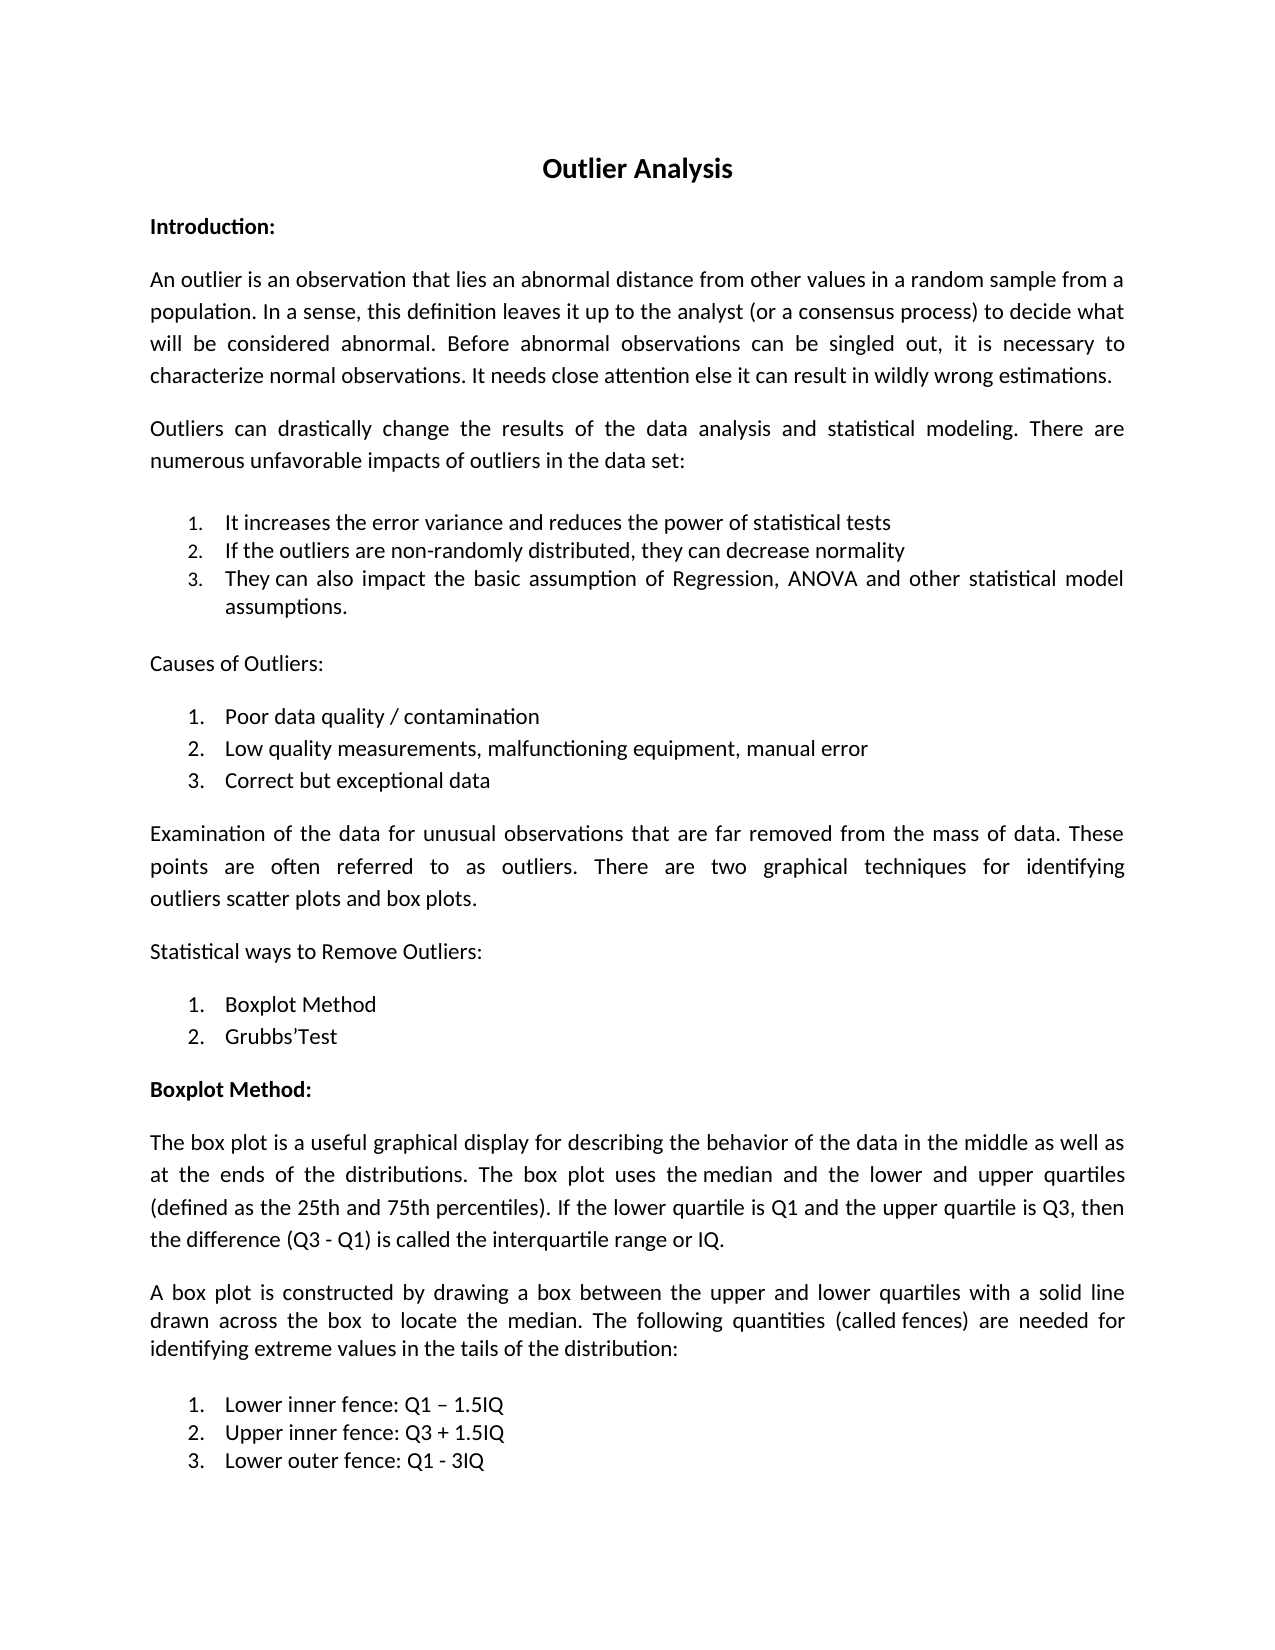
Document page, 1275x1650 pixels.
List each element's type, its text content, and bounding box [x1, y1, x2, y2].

text The box plot is a useful graphical display for describing the behavior of the data in the middle as well as at the ends of the distributions. The box plot uses the median and the lower and upper quartiles (defined as the 25th and 75th percentiles). If the lower quartile is Q1 and the upper quartile is Q3, then the difference (Q3 - Q1) is called the interquartile range or IQ. [150, 1128, 1125, 1253]
list Upper inner fence: Q3 + 1.5IQ [187, 1418, 1125, 1446]
text Examination of the data for unusual observations that are far removed from the mass of data. These points are often referred to as outliers. There are two graphical techniques for identifying outliers scatter plots and box plots. [150, 819, 1125, 912]
list They can also impact the basic assumption of Regression, ANOVA and other statistical model assumptions. [187, 564, 1125, 620]
text Outliers can drastically change the results of the data analysis and statistical modeling. There are numerous unfavorable impacts of outliers in the data set: [150, 414, 1125, 474]
list Low quality measurements, malfunctioning equipment, manual error [187, 734, 1125, 762]
list Correct but exceptional data [187, 767, 1125, 794]
list Lower outer fence: Q1 - 3IQ [187, 1446, 1125, 1474]
list Grubbs’Test [187, 1022, 1125, 1050]
text Boxplot Method: [150, 1075, 1125, 1103]
list Poor data quality / contamination [187, 702, 1125, 730]
list Lower inner fence: Q1 – 1.5IQ [187, 1390, 1125, 1418]
text A box plot is constructed by drawing a box between the upper and lower quartiles with a solid line drawn across the box to locate the median. The following quantities (called fences) are needed for identifying extreme values in the tails of the distribution: [150, 1278, 1125, 1362]
text An outlier is an observation that lies an abnormal distance from other values in a random sample from a population. In a sense, this definition leaves it up to the analyst (or a consensus process) to decide what will be considered abnormal. Before abnormal observations can be singled out, it is necessary to characterize normal observations. It needs close attention else it can result in wildly wrong estimations. [150, 265, 1125, 389]
text Outlier Analysis [150, 150, 1125, 186]
list It increases the error variance and reduces the power of statistical tests [187, 508, 1125, 536]
list Boxplot Method [187, 990, 1125, 1018]
list If the outliers are non-randomly distributed, they can decrease normality [187, 536, 1125, 564]
text Statistical ways to Remove Outliers: [150, 937, 1125, 965]
text Introduction: [150, 212, 1125, 240]
text Causes of Outliers: [150, 649, 1125, 677]
